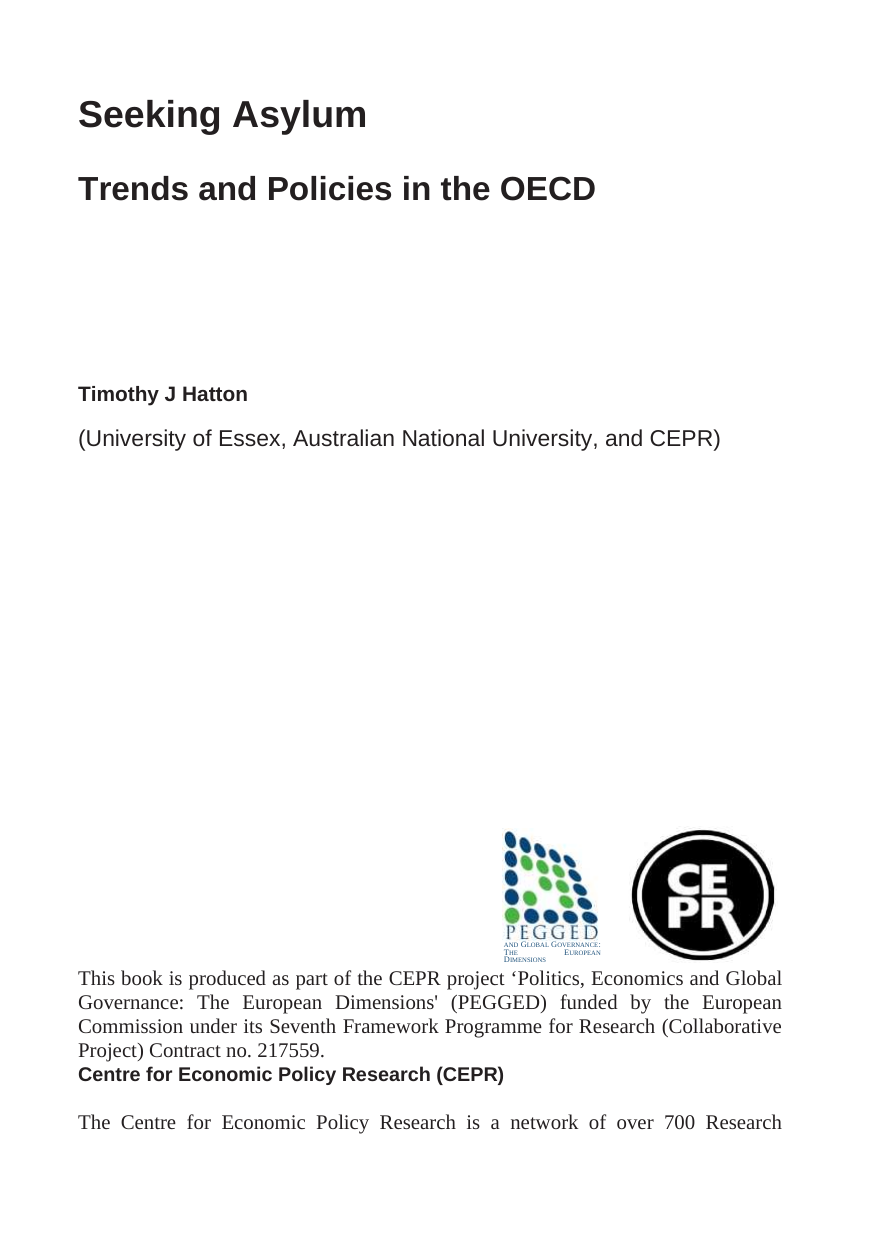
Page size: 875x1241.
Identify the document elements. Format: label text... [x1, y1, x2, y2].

text (University of Essex, Australian National University, and CEPR) [78, 425, 783, 451]
text Seeking Asylum [78, 92, 783, 135]
picture [502, 828, 602, 942]
text Trends and Policies in the OECD [78, 169, 783, 207]
text Centre for Economic Policy Research (CEPR) [78, 1062, 783, 1085]
text Timothy J Hatton [78, 382, 783, 406]
text This book is produced as part of the CEPR project ‘Politics, Economics and Global Governance: The European Dimensions' (PEGGED) funded by the European Commission under its Seventh Framework Programme for Research (Collaborative Project) Contract no. 217559. [78, 966, 783, 1062]
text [78, 1110, 783, 1134]
picture [628, 826, 778, 964]
